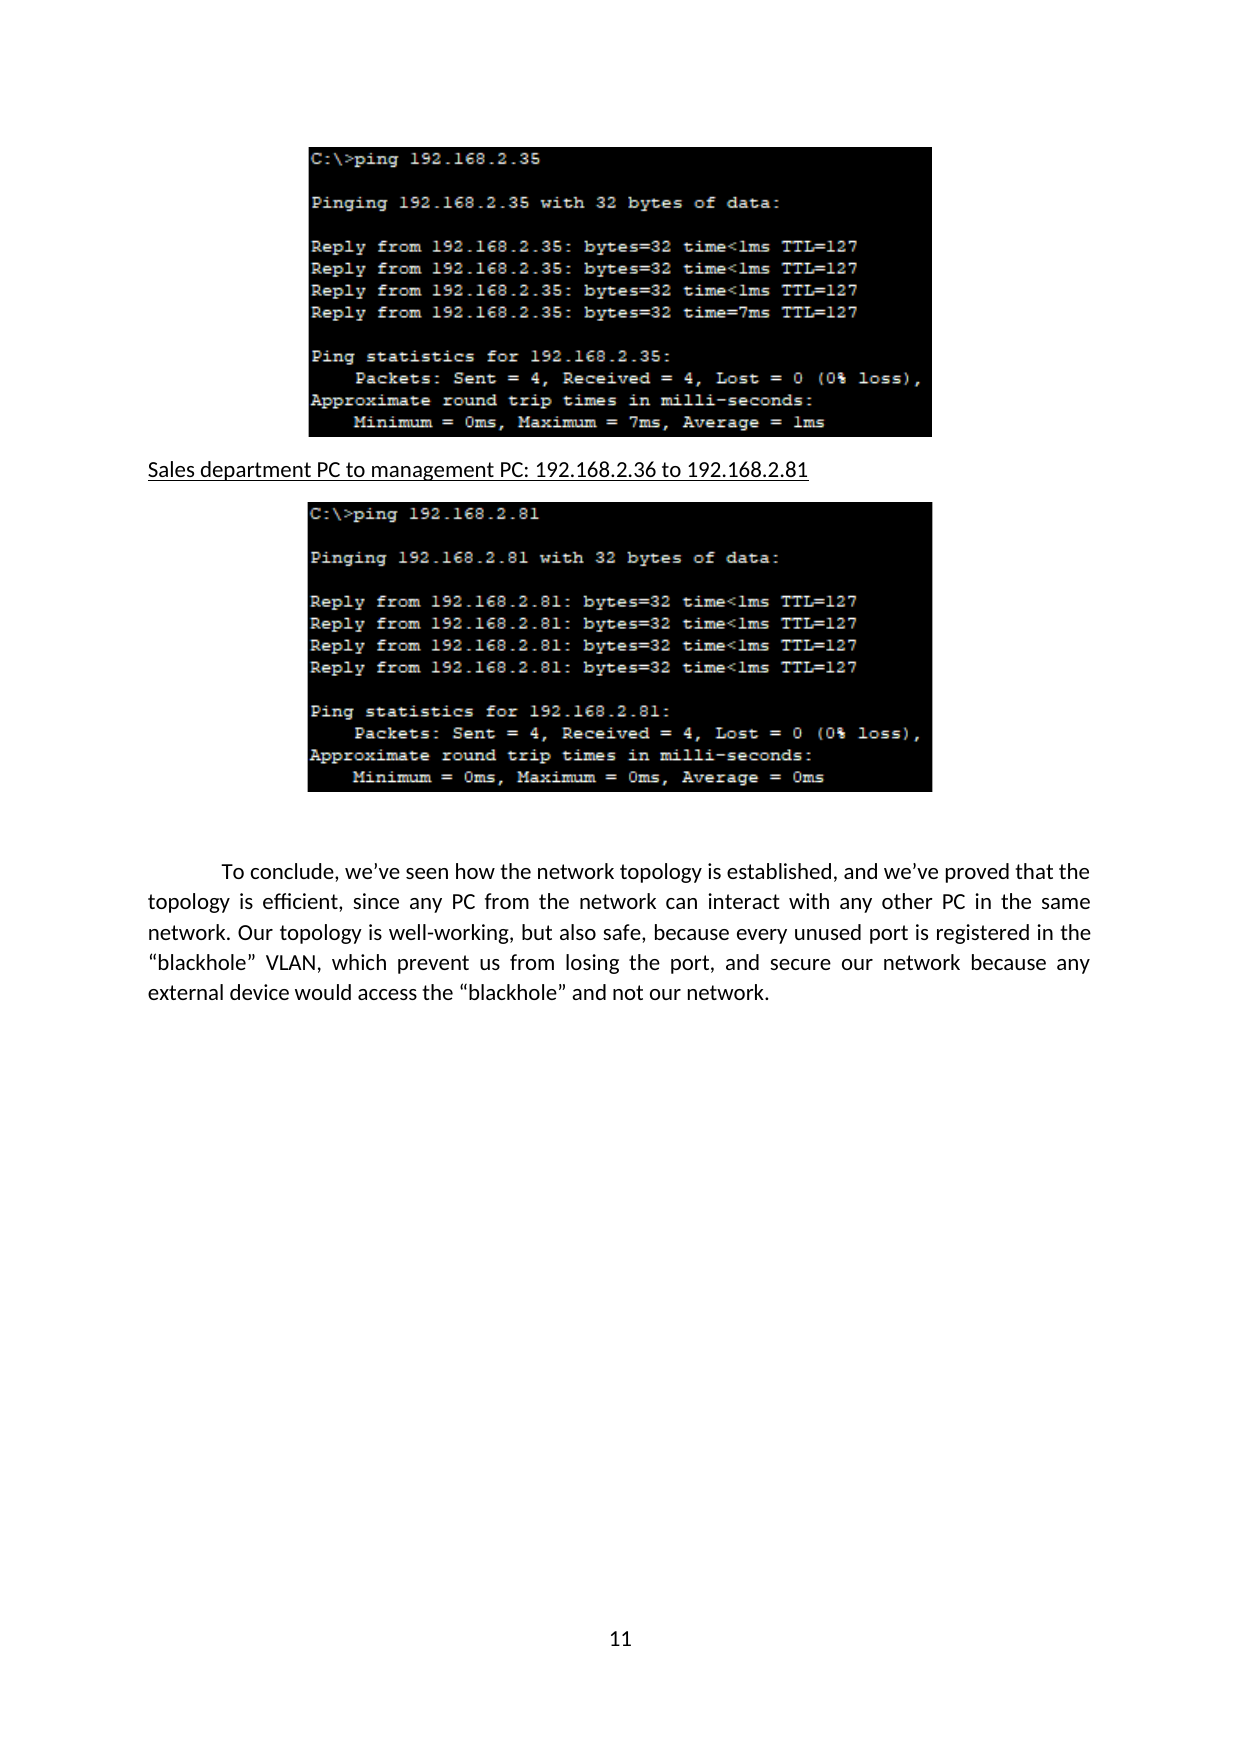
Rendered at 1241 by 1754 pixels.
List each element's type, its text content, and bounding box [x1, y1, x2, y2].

text To conclude, we’ve seen how the network topology is established, and we’ve proved that the topology is efficient, since any PC from the network can interact with any other PC in the same network. Our topology is well-working, but also safe, because every unused port is registered in the “blackhole” VLAN, which prevent us from losing the port, and secure our network because any external device would access the “blackhole” and not our network. [148, 857, 1093, 1006]
picture [308, 147, 932, 437]
picture [307, 502, 933, 792]
text Sales department PC to management PC: 192.168.2.36 to 192.168.2.81 [148, 456, 1093, 483]
